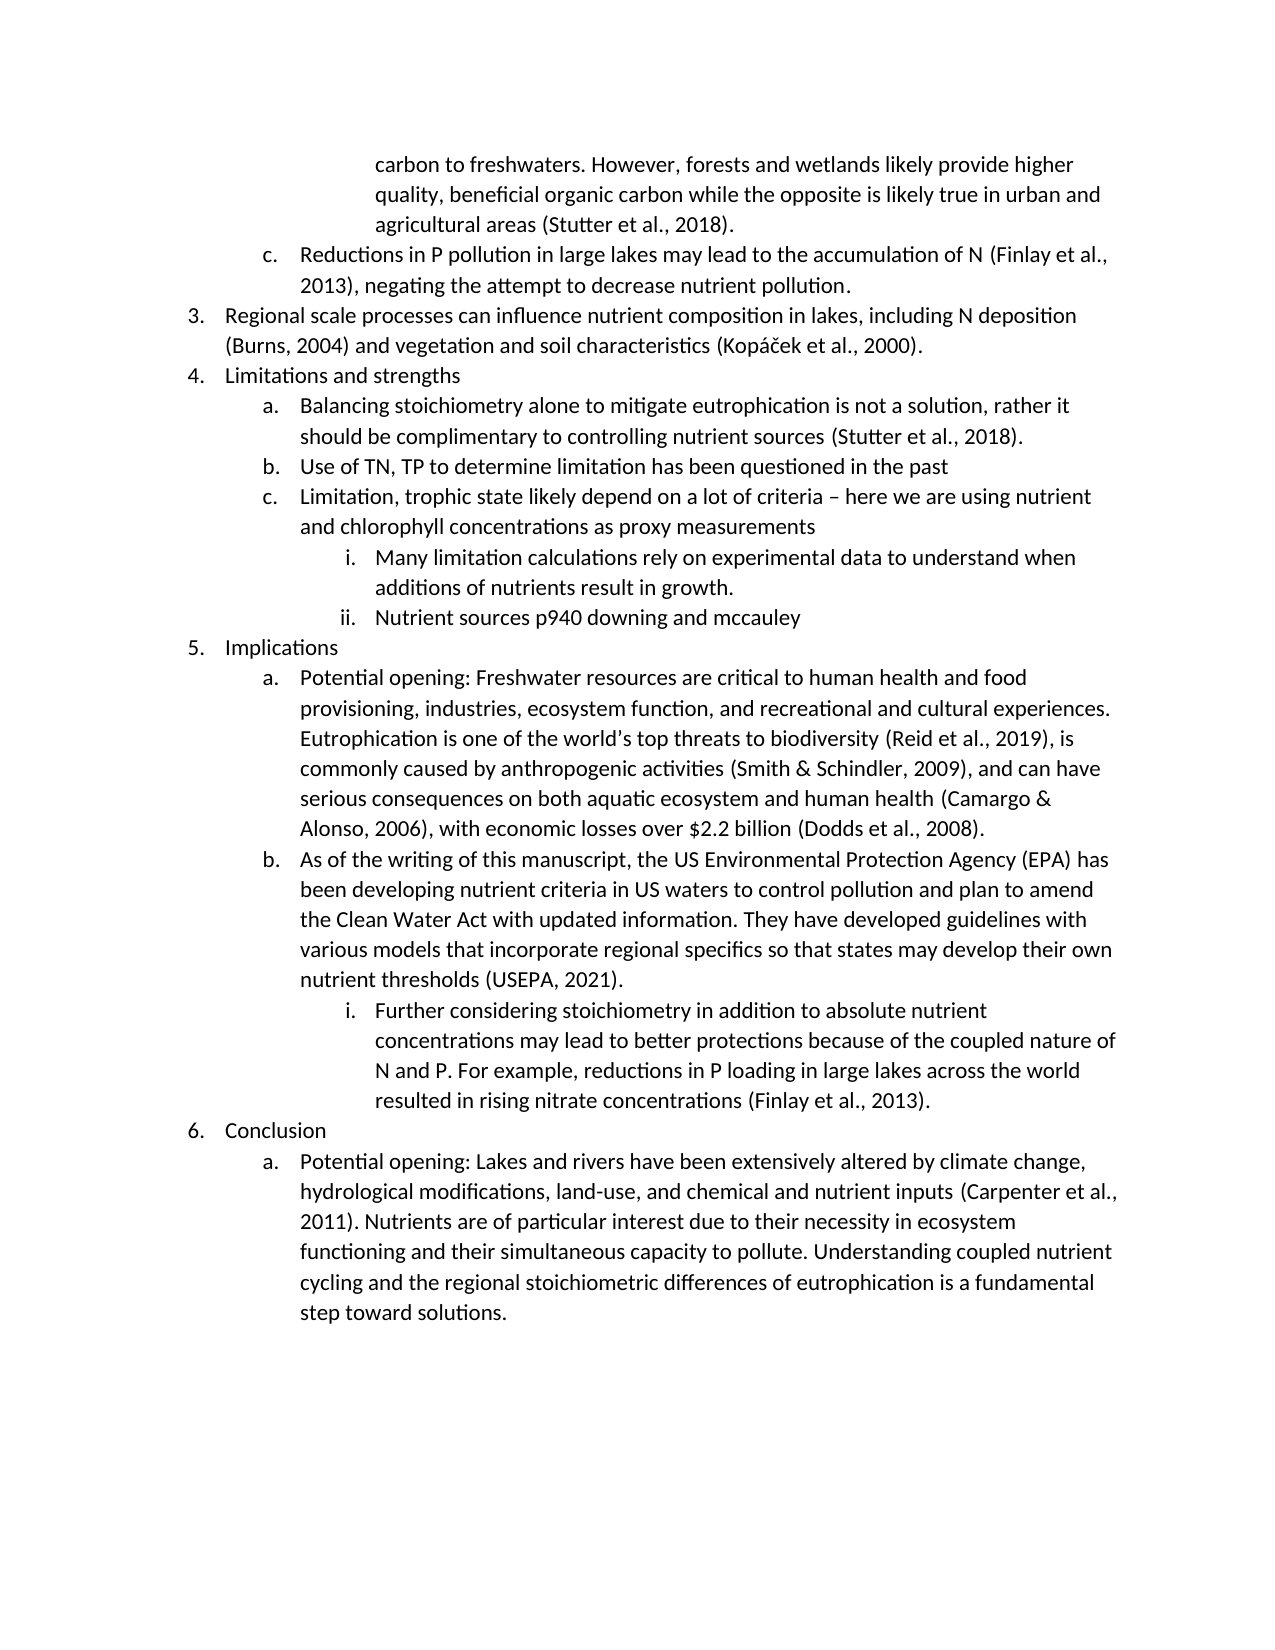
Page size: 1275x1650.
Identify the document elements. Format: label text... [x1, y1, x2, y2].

list Limitation, trophic state likely depend on a lot of criteria – here we are using nutrient and chlorophyll concentrations as proxy measurements [262, 482, 1125, 541]
list Regional scale processes can influence nutrient composition in lakes, including N deposition and vegetation and soil characteristics . [187, 301, 1125, 359]
list Conclusion [187, 1117, 1125, 1145]
list Use of TN, TP to determine limitation has been questioned in the past [262, 452, 1125, 480]
list Further considering stoichiometry in addition to absolute nutrient concentrations may lead to better protections because of the coupled nature of N and P. For example, reductions in P loading in large lakes across the world resulted in rising nitrate concentrations . [356, 996, 1125, 1114]
list Potential opening: Freshwater resources are critical to human health and food provisioning, industries, ecosystem function, and recreational and cultural experiences. Eutrophication is one of the world’s top threats to biodiversity , is commonly caused by anthropogenic activities , and can have serious consequences on both aquatic ecosystem and human health , with economic losses over $2.2 billion . [262, 663, 1125, 843]
list As of the writing of this manuscript, the US Environmental Protection Agency (EPA) has been developing nutrient criteria in US waters to control pollution and plan to amend the Clean Water Act with updated information. They have developed guidelines with various models that incorporate regional specifics so that states may develop their own nutrient thresholds . [262, 845, 1125, 994]
list Many limitation calculations rely on experimental data to understand when additions of nutrients result in growth. [356, 543, 1125, 601]
list Reductions in P pollution in large lakes may lead to the accumulation of N , negating the attempt to decrease nutrient pollution. [262, 241, 1125, 299]
list Implications [187, 633, 1125, 661]
list Balancing stoichiometry alone to mitigate eutrophication is not a solution, rather it should be complimentary to controlling nutrient sources . [262, 392, 1125, 450]
list Limitations and strengths [187, 361, 1125, 389]
list Potential opening: Lakes and rivers have been extensively altered by climate change, hydrological modifications, land-use, and chemical and nutrient inputs . Nutrients are of particular interest due to their necessity in ecosystem functioning and their simultaneous capacity to pollute. Understanding coupled nutrient cycling and the regional stoichiometric differences of eutrophication is a fundamental step toward solutions. [262, 1147, 1125, 1326]
list Nutrient sources p940 downing and mccauley [356, 603, 1125, 631]
